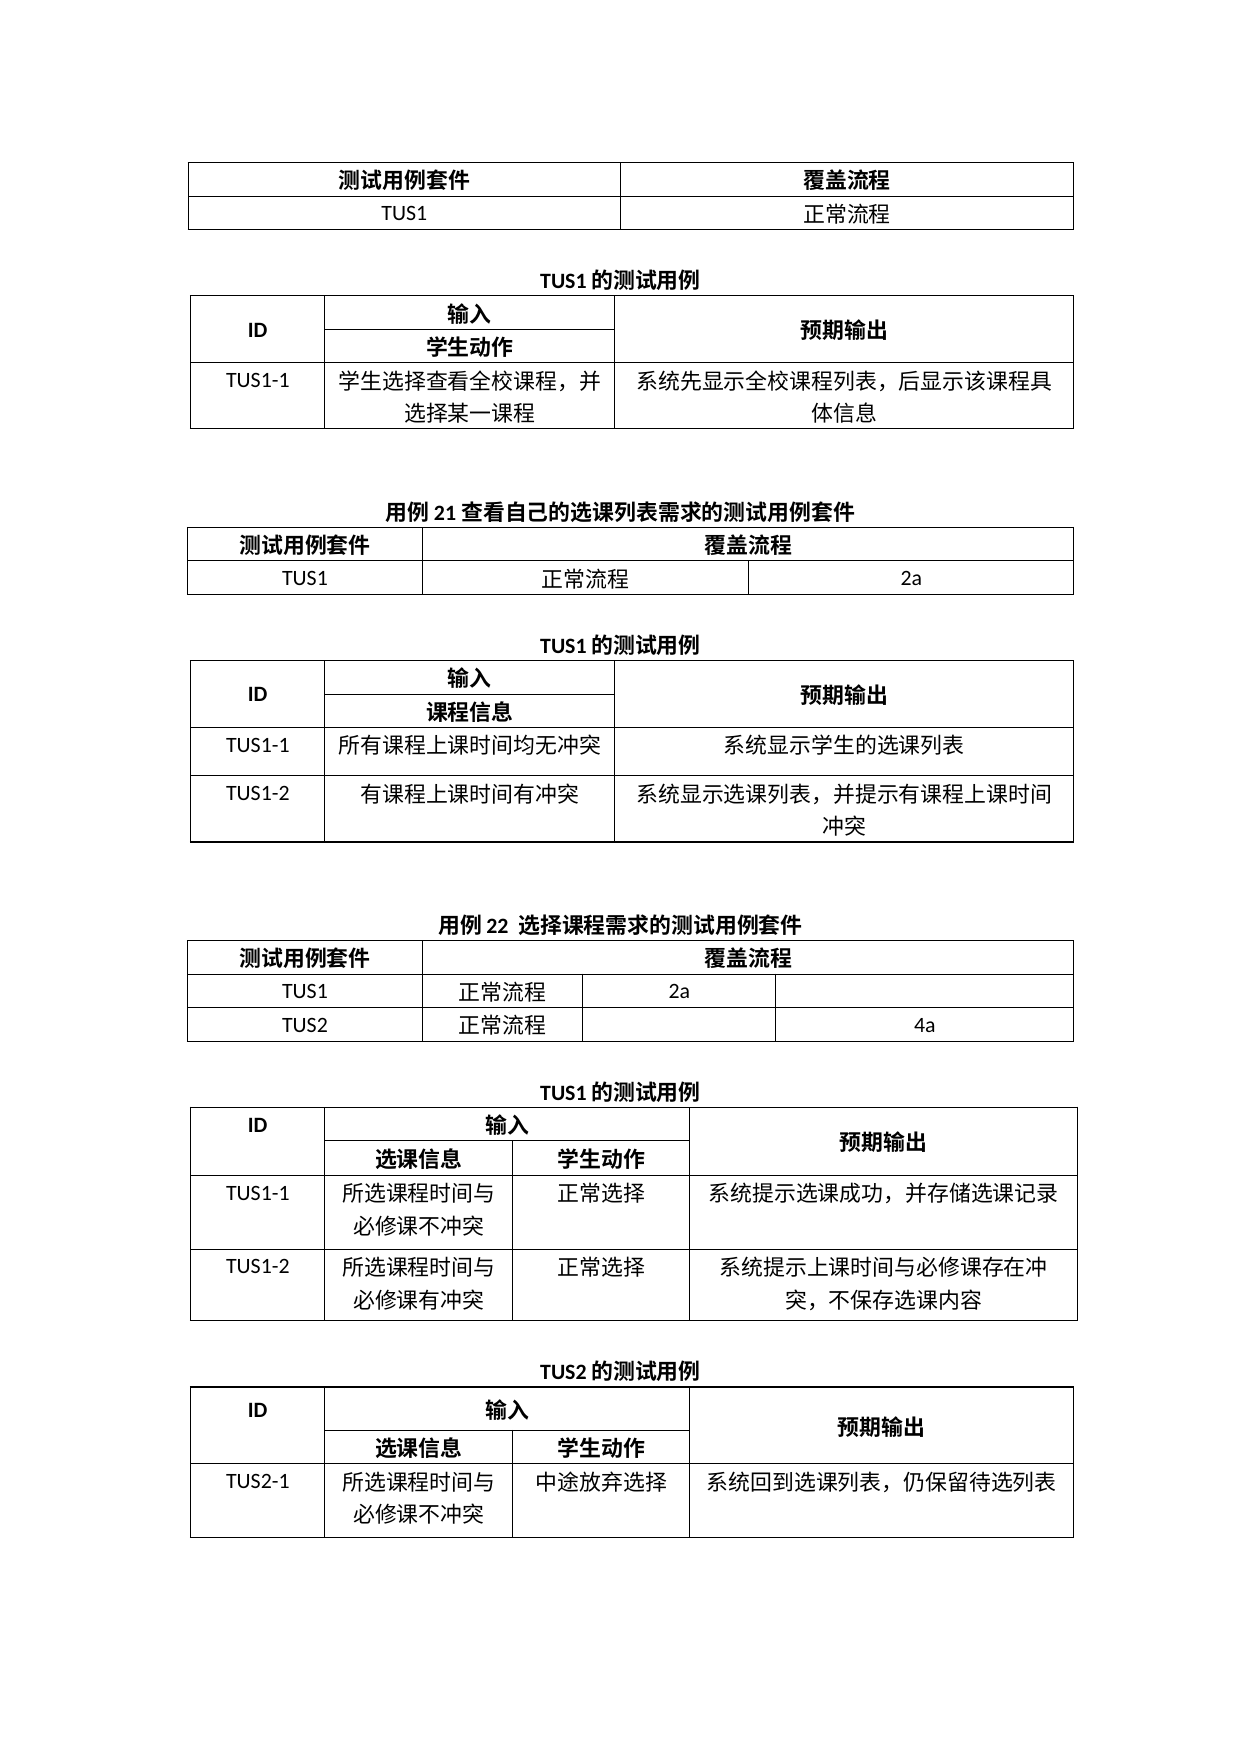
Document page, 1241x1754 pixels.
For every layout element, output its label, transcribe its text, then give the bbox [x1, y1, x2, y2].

table_cell TUS1 [188, 975, 422, 1007]
table_cell 正常流程 [423, 561, 748, 594]
table_header 输入 [325, 296, 614, 329]
table_cell 系统显示学生的选课列表 [615, 728, 1073, 775]
table_cell 所选课程时间与必修课不冲突 [325, 1176, 512, 1249]
table_header 预期输出 [690, 1388, 1073, 1463]
table_cell 正常流程 [423, 1008, 582, 1041]
table_cell TUS1-1 [191, 728, 324, 775]
table_cell 选课信息 [325, 1141, 512, 1175]
table_cell 学生动作 [325, 330, 614, 362]
table_cell TUS1-2 [191, 776, 324, 841]
table_cell [776, 975, 1073, 1007]
table_cell 学生选择查看全校课程，并选择某一课程 [325, 363, 614, 428]
text TUS1的测试用例 [187, 263, 1053, 295]
table_header 输入 [325, 1388, 689, 1430]
table_cell TUS2-1 [191, 1464, 324, 1537]
table_cell 学生动作 [513, 1141, 689, 1175]
text TUS2的测试用例 [187, 1354, 1053, 1386]
table_cell TUS2 [188, 1008, 422, 1041]
table_cell TUS1-1 [191, 363, 324, 428]
table_cell 4a [776, 1008, 1073, 1041]
table_header 测试用例套件 [189, 163, 620, 196]
table_cell TUS1-1 [191, 1176, 324, 1249]
table_cell 系统提示上课时间与必修课存在冲突，不保存选课内容 [690, 1250, 1077, 1320]
table_header 预期输出 [615, 661, 1073, 727]
table_cell TUS1 [189, 197, 620, 229]
table_cell 系统回到选课列表，仍保留待选列表 [690, 1464, 1073, 1537]
table_cell 2a [583, 975, 775, 1007]
table_header 测试用例套件 [188, 941, 422, 973]
text TUS1的测试用例 [187, 627, 1053, 660]
table_cell 所选课程时间与必修课不冲突 [325, 1464, 512, 1537]
table_cell [583, 1008, 775, 1041]
table_header 测试用例套件 [188, 528, 422, 560]
table_header 输入 [325, 1108, 689, 1140]
table_header 覆盖流程 [621, 163, 1073, 196]
table_cell 所选课程时间与必修课有冲突 [325, 1250, 512, 1320]
table_cell 有课程上课时间有冲突 [325, 776, 614, 841]
table_cell 正常选择 [513, 1250, 689, 1320]
table_cell 选课信息 [325, 1431, 512, 1463]
text 用例21 查看自己的选课列表需求的测试用例套件 [187, 494, 1053, 527]
table_cell 正常选择 [513, 1176, 689, 1249]
table_cell TUS1 [188, 561, 422, 594]
table_header ID [191, 296, 324, 362]
table_header 预期输出 [690, 1108, 1077, 1175]
table_cell 课程信息 [325, 695, 614, 727]
table_header ID [191, 661, 324, 727]
table_cell 学生动作 [513, 1431, 689, 1463]
table_cell 2a [749, 561, 1073, 594]
table_cell 系统先显示全校课程列表，后显示该课程具体信息 [615, 363, 1073, 428]
table_cell 系统显示选课列表，并提示有课程上课时间冲突 [615, 776, 1073, 841]
table_cell 正常流程 [621, 197, 1073, 229]
table_cell 系统提示选课成功，并存储选课记录 [690, 1176, 1077, 1249]
table_header 输入 [325, 661, 614, 693]
table_cell 所有课程上课时间均无冲突 [325, 728, 614, 775]
table_cell TUS1-2 [191, 1250, 324, 1320]
table_header ID [191, 1388, 324, 1463]
text TUS1的测试用例 [187, 1074, 1053, 1107]
table_cell 正常流程 [423, 975, 582, 1007]
table_cell 中途放弃选择 [513, 1464, 689, 1537]
table_header 覆盖流程 [423, 528, 1073, 560]
table_header 覆盖流程 [423, 941, 1073, 973]
text 用例22 选择课程需求的测试用例套件 [187, 907, 1053, 940]
table_header ID [191, 1108, 324, 1175]
table_header 预期输出 [615, 296, 1073, 362]
